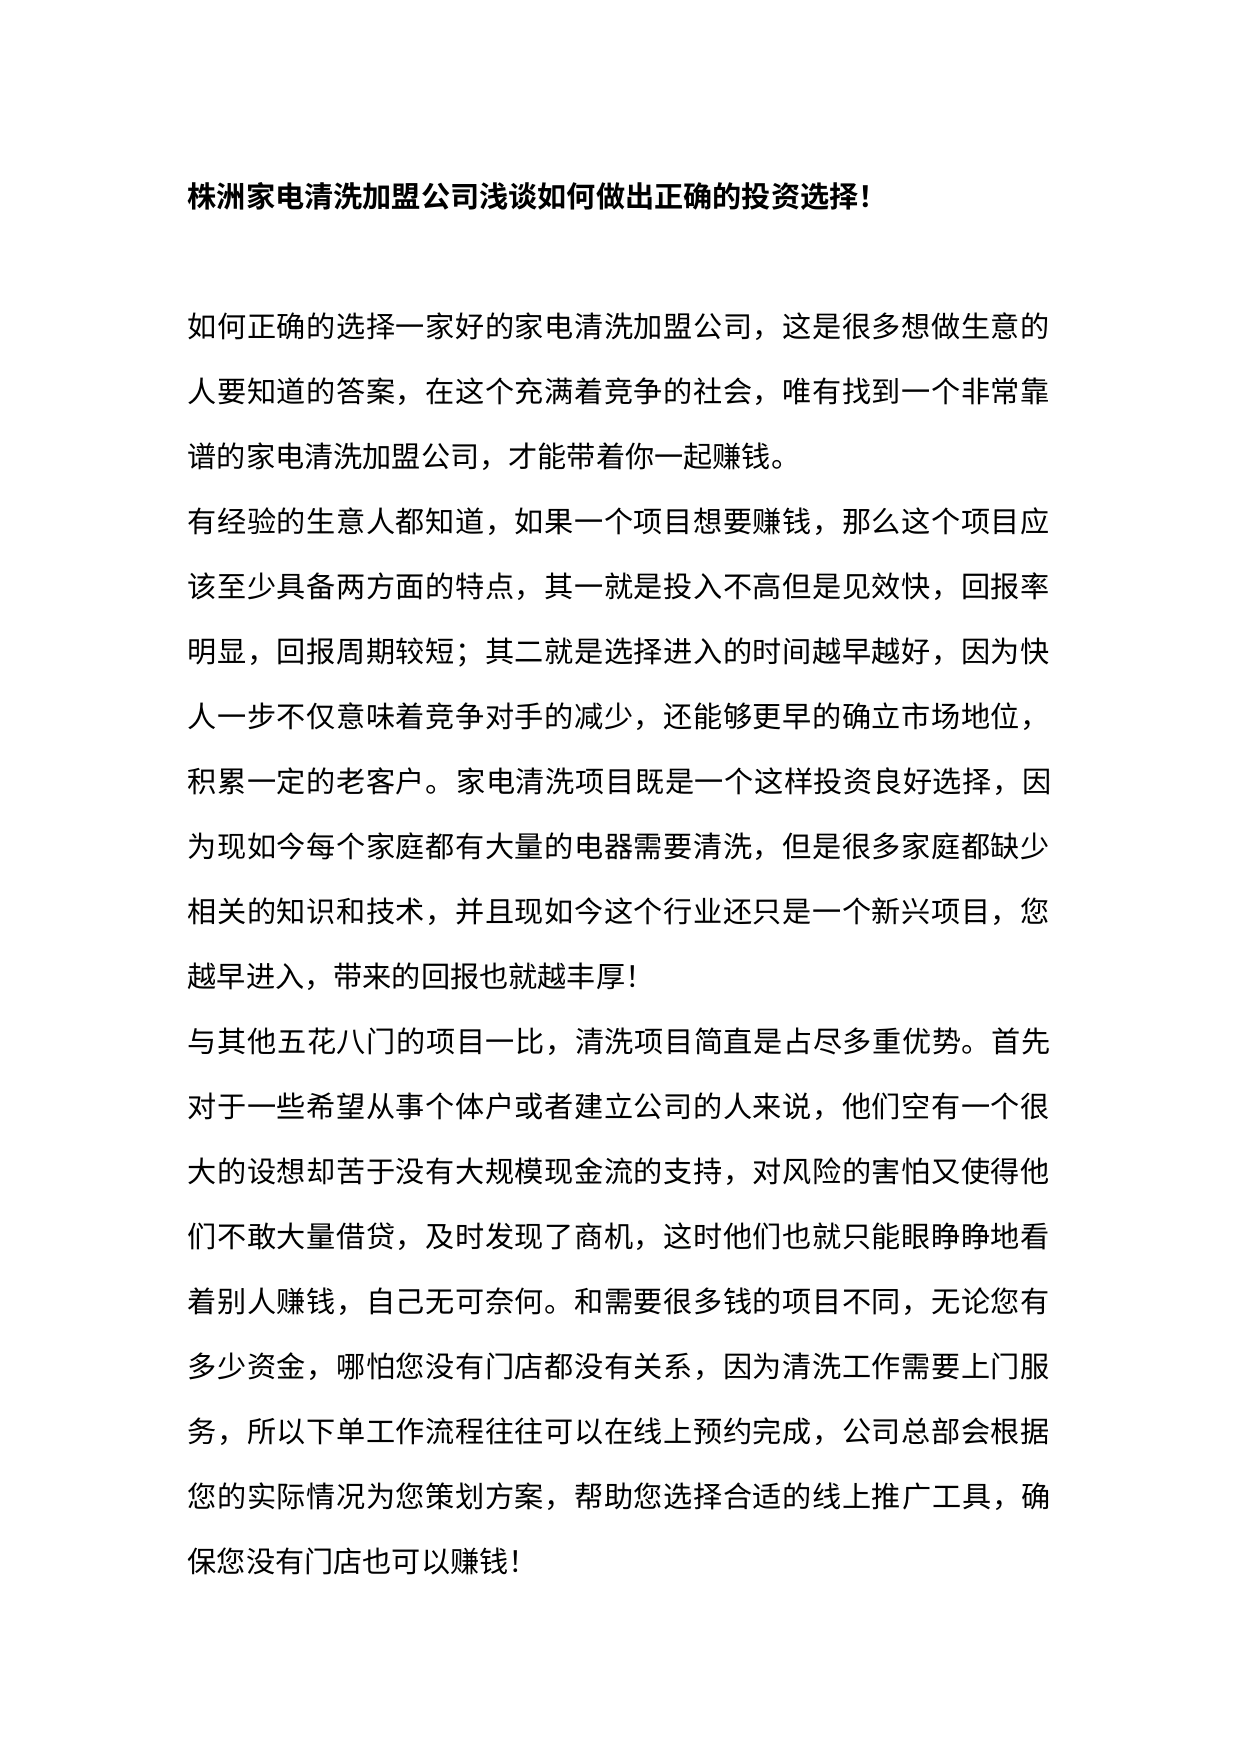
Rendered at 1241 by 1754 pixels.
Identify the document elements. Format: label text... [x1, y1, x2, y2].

text 如何正确的选择一家好的家电清洗加盟公司，这是很多想做生意的人要知道的答案，在这个充满着竞争的社会，唯有找到一个非常靠谱的家电清洗加盟公司，才能带着你一起赚钱。 [187, 292, 1053, 487]
text 有经验的生意人都知道，如果一个项目想要赚钱，那么这个项目应该至少具备两方面的特点，其一就是投入不高但是见效快，回报率明显，回报周期较短；其二就是选择进入的时间越早越好，因为快人一步不仅意味着竞争对手的减少，还能够更早的确立市场地位，积累一定的老客户。家电清洗项目既是一个这样投资良好选择，因为现如今每个家庭都有大量的电器需要清洗，但是很多家庭都缺少相关的知识和技术，并且现如今这个行业还只是一个新兴项目，您越早进入，带来的回报也就越丰厚！ [187, 487, 1053, 1007]
text 株洲家电清洗加盟公司浅谈如何做出正确的投资选择！ [187, 162, 1053, 227]
text 与其他五花八门的项目一比，清洗项目简直是占尽多重优势。首先对于一些希望从事个体户或者建立公司的人来说，他们空有一个很大的设想却苦于没有大规模现金流的支持，对风险的害怕又使得他们不敢大量借贷，及时发现了商机，这时他们也就只能眼睁睁地看着别人赚钱，自己无可奈何。和需要很多钱的项目不同，无论您有多少资金，哪怕您没有门店都没有关系，因为清洗工作需要上门服务，所以下单工作流程往往可以在线上预约完成，公司总部会根据您的实际情况为您策划方案，帮助您选择合适的线上推广工具，确保您没有门店也可以赚钱！ [187, 1007, 1053, 1592]
